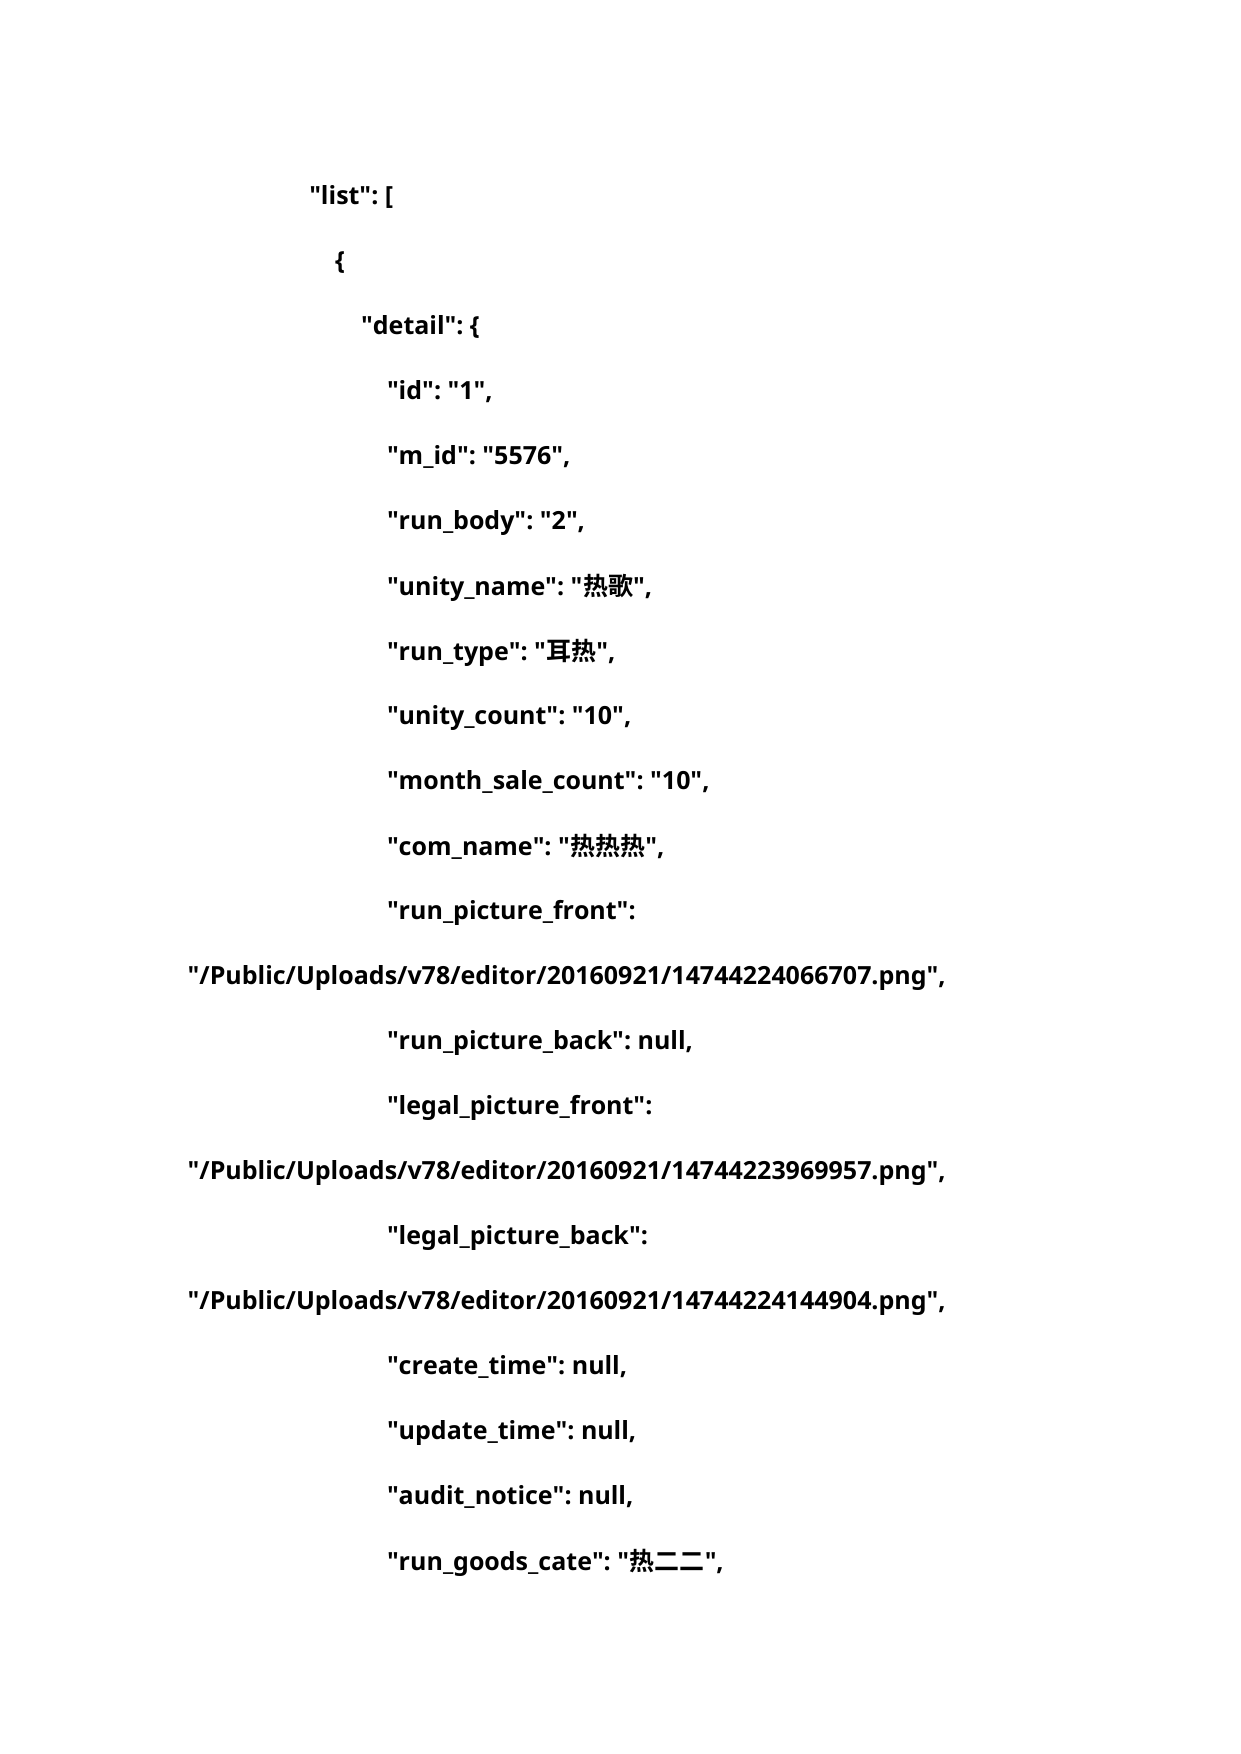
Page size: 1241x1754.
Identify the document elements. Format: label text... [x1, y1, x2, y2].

text "run_picture_back": null, [187, 1007, 1053, 1072]
text "unity_name": "热歌", [187, 552, 1053, 617]
text "legal_picture_back": "/Public/Uploads/v78/editor/20160921/14744224144904.png", [187, 1202, 1053, 1332]
text "list": [ [187, 162, 1053, 227]
text "run_type": "耳热", [187, 617, 1053, 682]
text "legal_picture_front": "/Public/Uploads/v78/editor/20160921/14744223969957.png", [187, 1072, 1053, 1202]
text "unity_count": "10", [187, 682, 1053, 747]
text "com_name": "热热热", [187, 812, 1053, 877]
text { [187, 227, 1053, 292]
text "id": "1", [187, 357, 1053, 422]
text "create_time": null, [187, 1332, 1053, 1397]
text "detail": { [187, 292, 1053, 357]
text "run_body": "2", [187, 487, 1053, 552]
text "audit_notice": null, [187, 1462, 1053, 1527]
text "m_id": "5576", [187, 422, 1053, 487]
text "update_time": null, [187, 1397, 1053, 1462]
text "run_goods_cate": "热二二", [187, 1527, 1053, 1592]
text "run_picture_front": "/Public/Uploads/v78/editor/20160921/14744224066707.png", [187, 877, 1053, 1007]
text "month_sale_count": "10", [187, 747, 1053, 812]
